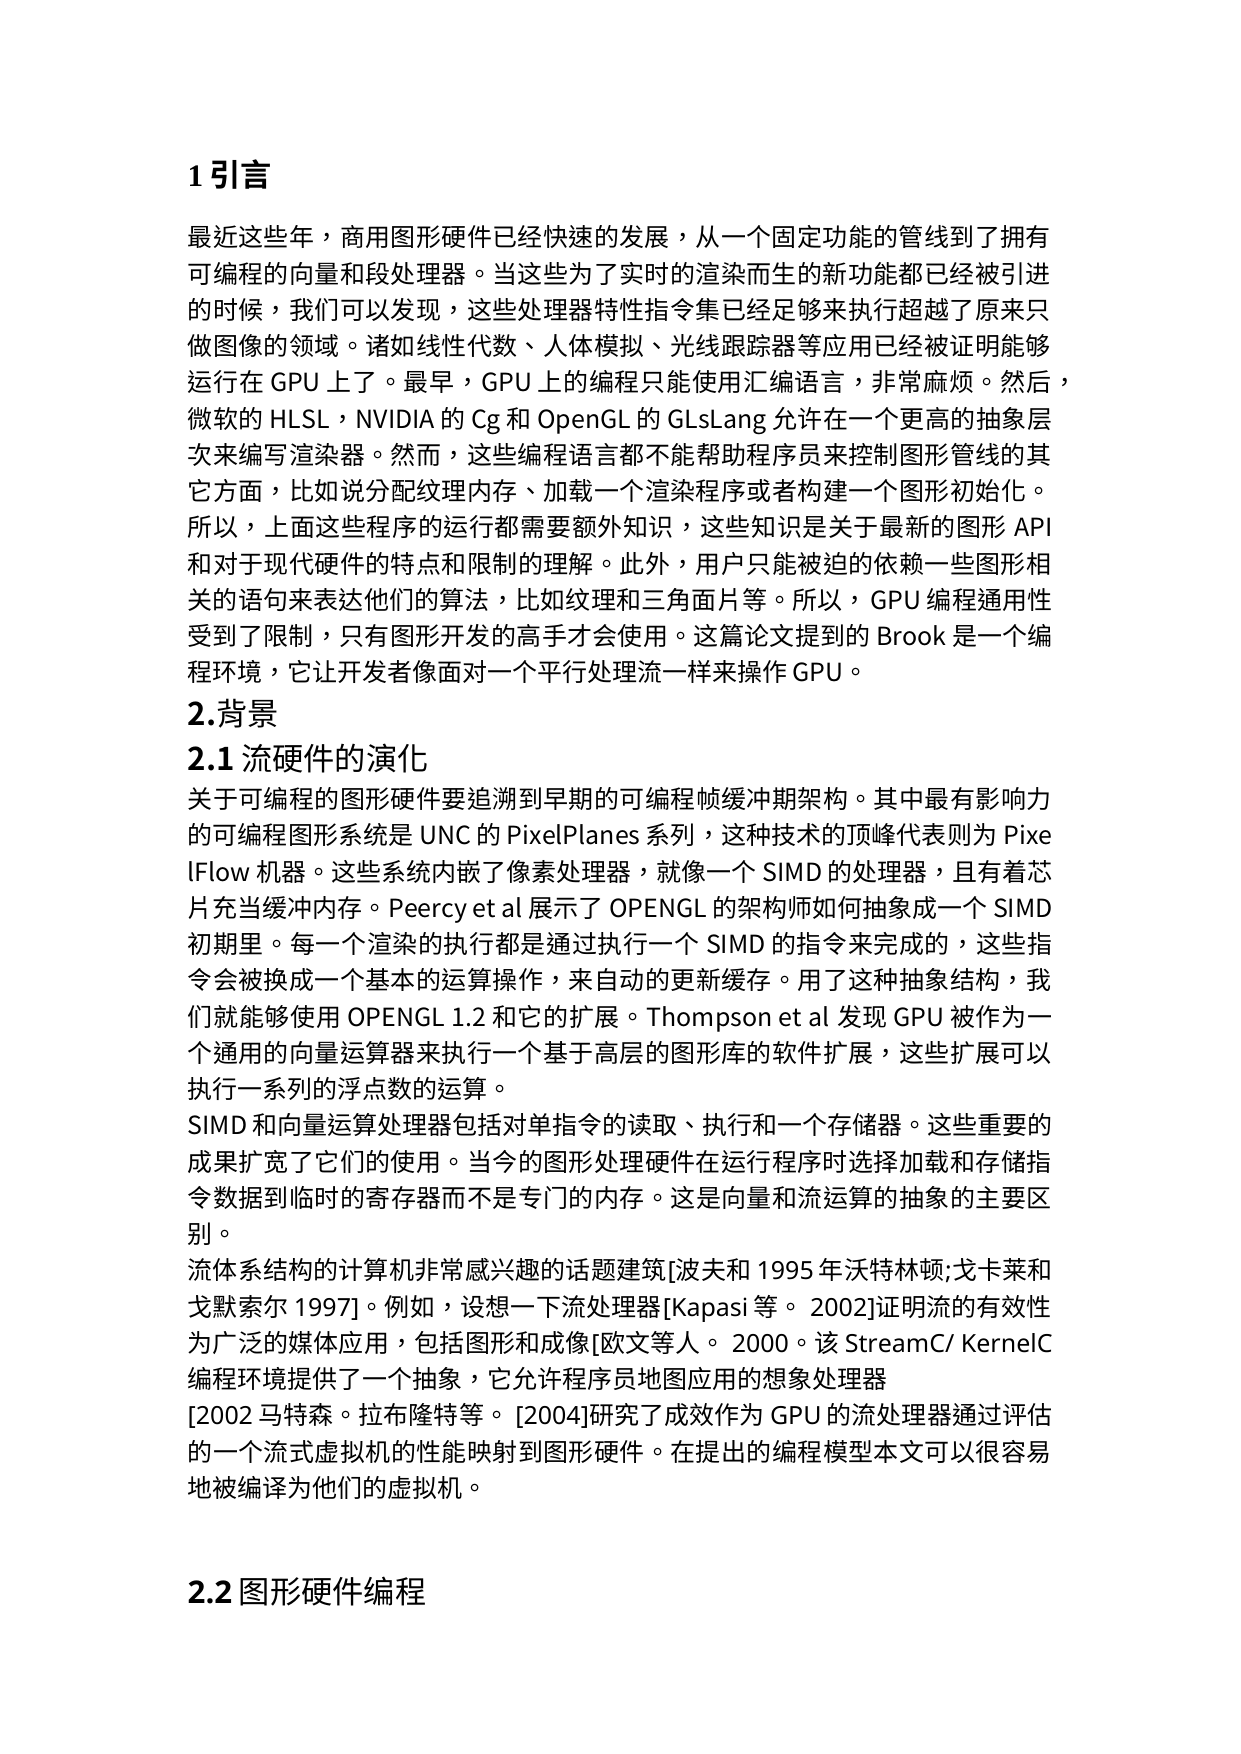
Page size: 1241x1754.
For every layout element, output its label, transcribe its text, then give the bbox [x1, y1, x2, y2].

text 流体系结构的计算机非常感兴趣的话题建筑[波夫和1995年沃特林顿;戈卡莱和戈默索尔1997]。例如，设想一下流处理器[Kapasi等。 2002]证明流的有效性为广泛的媒体应用，包括图形和成像[欧文等人。 2000。该StreamC/ KernelC编程环境提供了一个抽象，它允许程序员地图应用的想象处理器 [187, 1251, 1053, 1396]
text 2.背景 [187, 689, 1053, 734]
text 2.2图形硬件编程 [187, 1567, 1053, 1612]
text SIMD和向量运算处理器包括对单指令的读取、执行和一个存储器。这些重要的成果扩宽了它们的使用。当今的图形处理硬件在运行程序时选择加载和存储指令数据到临时的寄存器而不是专门的内存。这是向量和流运算的抽象的主要区别。 [187, 1106, 1053, 1251]
text 最近这些年，商用图形硬件已经快速的发展，从一个固定功能的管线到了拥有可编程的向量和段处理器。当这些为了实时的渲染而生的新功能都已经被引进的时候，我们可以发现，这些处理器特性指令集已经足够来执行超越了原来只做图像的领域。诸如线性代数、人体模拟、光线跟踪器等应用已经被证明能够运行在GPU上了。最早，GPU上的编程只能使用汇编语言，非常麻烦。然后，微软的HLSL，NVIDIA的Cg和OpenGL的GLsLang允许在一个更高的抽象层次来编写渲染器。然而，这些编程语言都不能帮助程序员来控制图形管线的其它方面，比如说分配纹理内存、加载一个渲染程序或者构建一个图形初始化。所以，上面这些程序的运行都需要额外知识，这些知识是关于最新的图形API和对于现代硬件的特点和限制的理解。此外，用户只能被迫的依赖一些图形相关的语句来表达他们的算法，比如纹理和三角面片等。所以，GPU编程通用性受到了限制，只有图形开发的高手才会使用。这篇论文提到的Brook是一个编程环境，它让开发者像面对一个平行处理流一样来操作GPU。 [187, 218, 1053, 689]
text 关于可编程的图形硬件要追溯到早期的可编程帧缓冲期架构。其中最有影响力的可编程图形系统是UNC的PixelPlanes系列，这种技术的顶峰代表则为PixelFlow机器。这些系统内嵌了像素处理器，就像一个SIMD的处理器，且有着芯片充当缓冲内存。Peercy et al 展示了OPENGL的架构师如何抽象成一个SIMD初期里。每一个渲染的执行都是通过执行一个SIMD的指令来完成的，这些指令会被换成一个基本的运算操作，来自动的更新缓存。用了这种抽象结构，我们就能够使用OPENGL 1.2和它的扩展。Thompson et al 发现GPU被作为一个通用的向量运算器来执行一个基于高层的图形库的软件扩展，这些扩展可以执行一系列的浮点数的运算。 [187, 779, 1053, 1106]
title 1引言 [187, 150, 1053, 195]
text 2.1流硬件的演化 [187, 734, 1053, 779]
text [2002马特森。拉布隆特等。 [2004]研究了成效作为GPU的流处理器通过评估的一个流式虚拟机的性能映射到图形硬件。在提出的编程模型本文可以很容易地被编译为他们的虚拟机。 [187, 1396, 1053, 1504]
